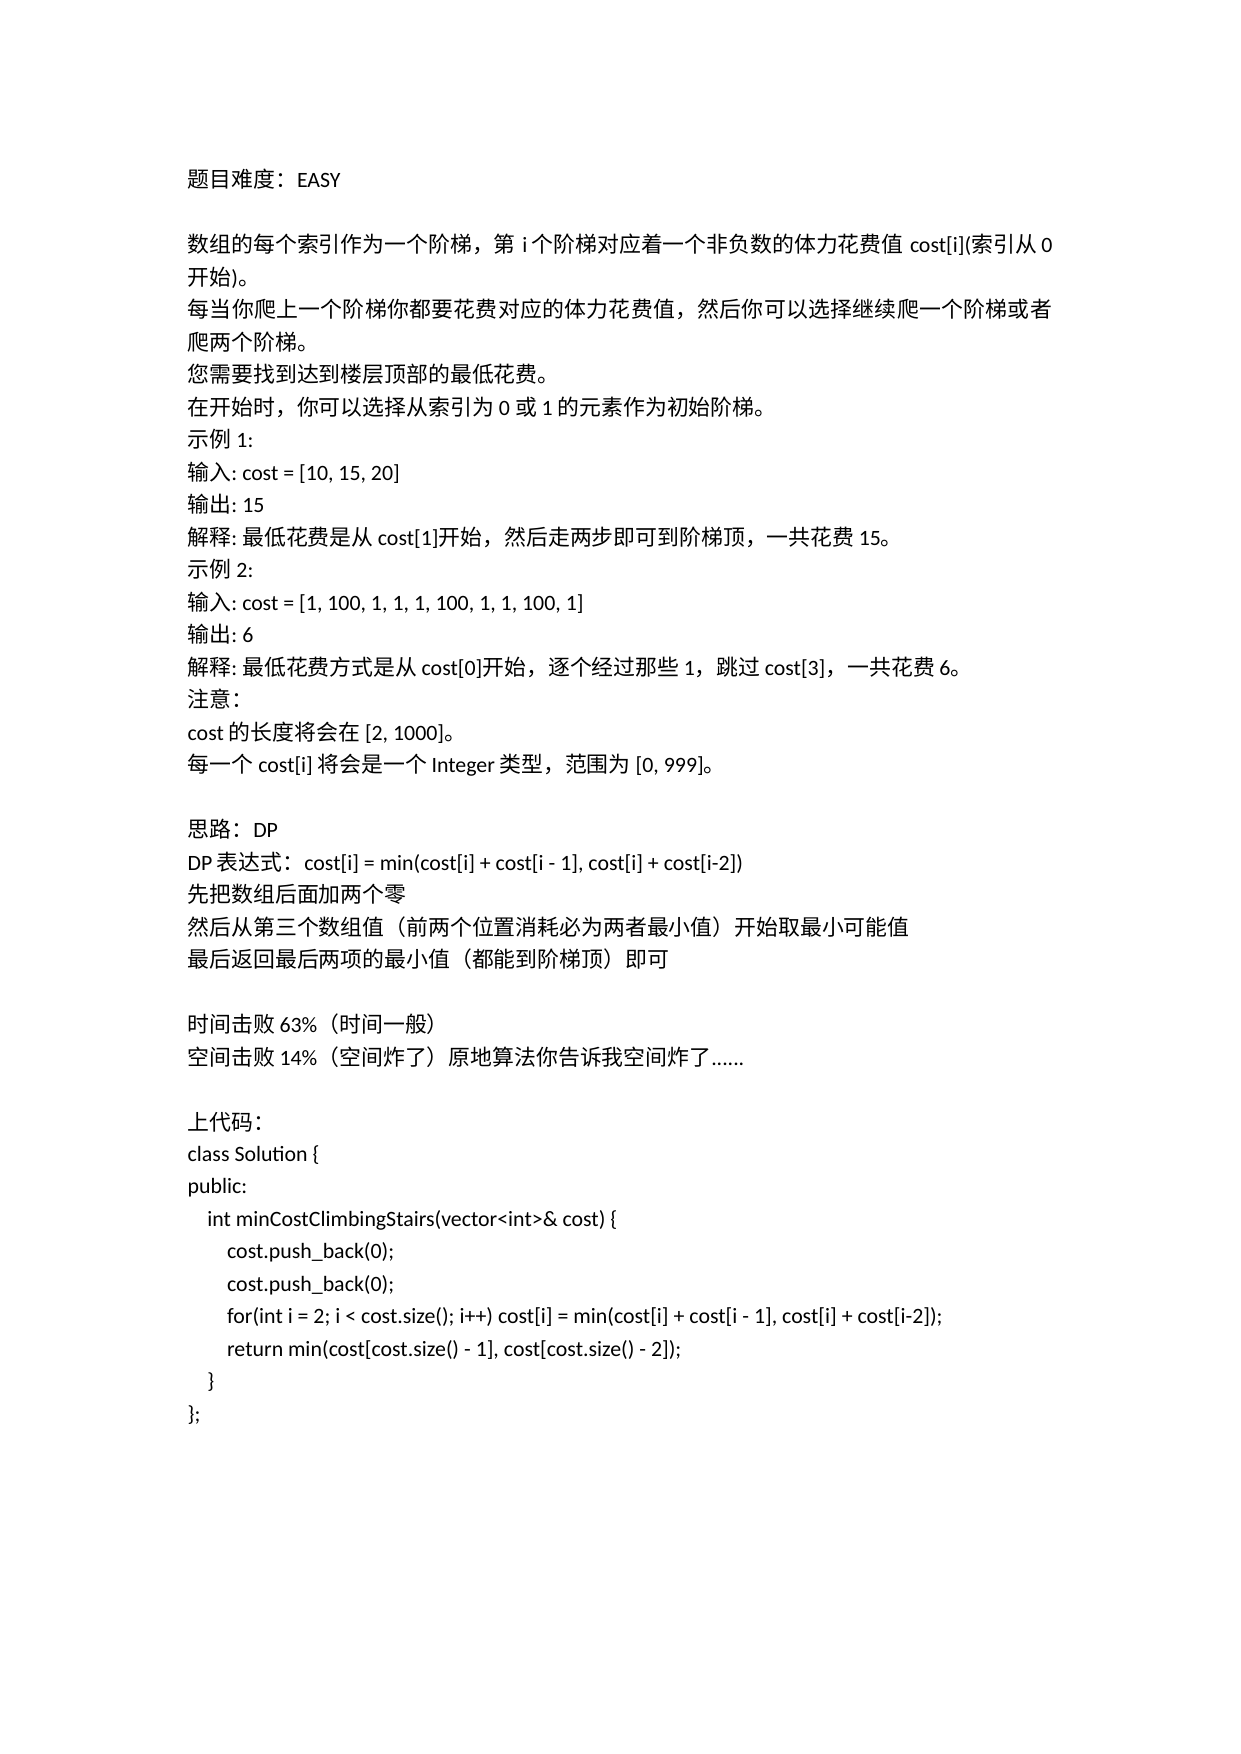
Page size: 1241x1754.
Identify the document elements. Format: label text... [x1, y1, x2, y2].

text 解释: 最低花费方式是从cost[0]开始，逐个经过那些1，跳过cost[3]，一共花费6。 [187, 649, 1053, 682]
text 思路：DP [187, 812, 1053, 844]
text 每当你爬上一个阶梯你都要花费对应的体力花费值，然后你可以选择继续爬一个阶梯或者爬两个阶梯。 [187, 292, 1053, 357]
text 输出: 15 [187, 487, 1053, 519]
text 时间击败63%（时间一般） [187, 1007, 1053, 1039]
text DP表达式：cost[i] = min(cost[i] + cost[i - 1], cost[i] + cost[i-2]) [187, 844, 1053, 877]
text 解释: 最低花费是从cost[1]开始，然后走两步即可到阶梯顶，一共花费15。 [187, 519, 1053, 552]
text 在开始时，你可以选择从索引为 0 或 1 的元素作为初始阶梯。 [187, 389, 1053, 422]
text } [187, 1364, 1053, 1397]
text 最后返回最后两项的最小值（都能到阶梯顶）即可 [187, 942, 1053, 974]
text for(int i = 2; i < cost.size(); i++) cost[i] = min(cost[i] + cost[i - 1], cost[i] + cost[i-2]); [187, 1299, 1053, 1332]
text 上代码： [187, 1104, 1053, 1137]
text 先把数组后面加两个零 [187, 877, 1053, 909]
text 数组的每个索引作为一个阶梯，第 i个阶梯对应着一个非负数的体力花费值 cost[i](索引从0开始)。 [187, 227, 1053, 292]
text 输出: 6 [187, 617, 1053, 649]
text cost.push_back(0); [187, 1267, 1053, 1299]
text cost 的长度将会在 [2, 1000]。 [187, 714, 1053, 747]
text }; [187, 1397, 1053, 1429]
text class Solution { [187, 1137, 1053, 1169]
text 题目难度：EASY [187, 162, 1053, 194]
text return min(cost[cost.size() - 1], cost[cost.size() - 2]); [187, 1332, 1053, 1364]
text 每一个 cost[i] 将会是一个Integer类型，范围为 [0, 999]。 [187, 747, 1053, 779]
text 注意： [187, 682, 1053, 714]
text 示例 1: [187, 422, 1053, 454]
text 输入: cost = [10, 15, 20] [187, 454, 1053, 487]
text public: [187, 1169, 1053, 1202]
text 示例 2: [187, 552, 1053, 584]
text 然后从第三个数组值（前两个位置消耗必为两者最小值）开始取最小可能值 [187, 909, 1053, 942]
text int minCostClimbingStairs(vector<int>& cost) { [187, 1202, 1053, 1234]
text 空间击败14%（空间炸了）原地算法你告诉我空间炸了...... [187, 1039, 1053, 1072]
text 输入: cost = [1, 100, 1, 1, 1, 100, 1, 1, 100, 1] [187, 584, 1053, 617]
text cost.push_back(0); [187, 1234, 1053, 1267]
text 您需要找到达到楼层顶部的最低花费。 [187, 357, 1053, 389]
